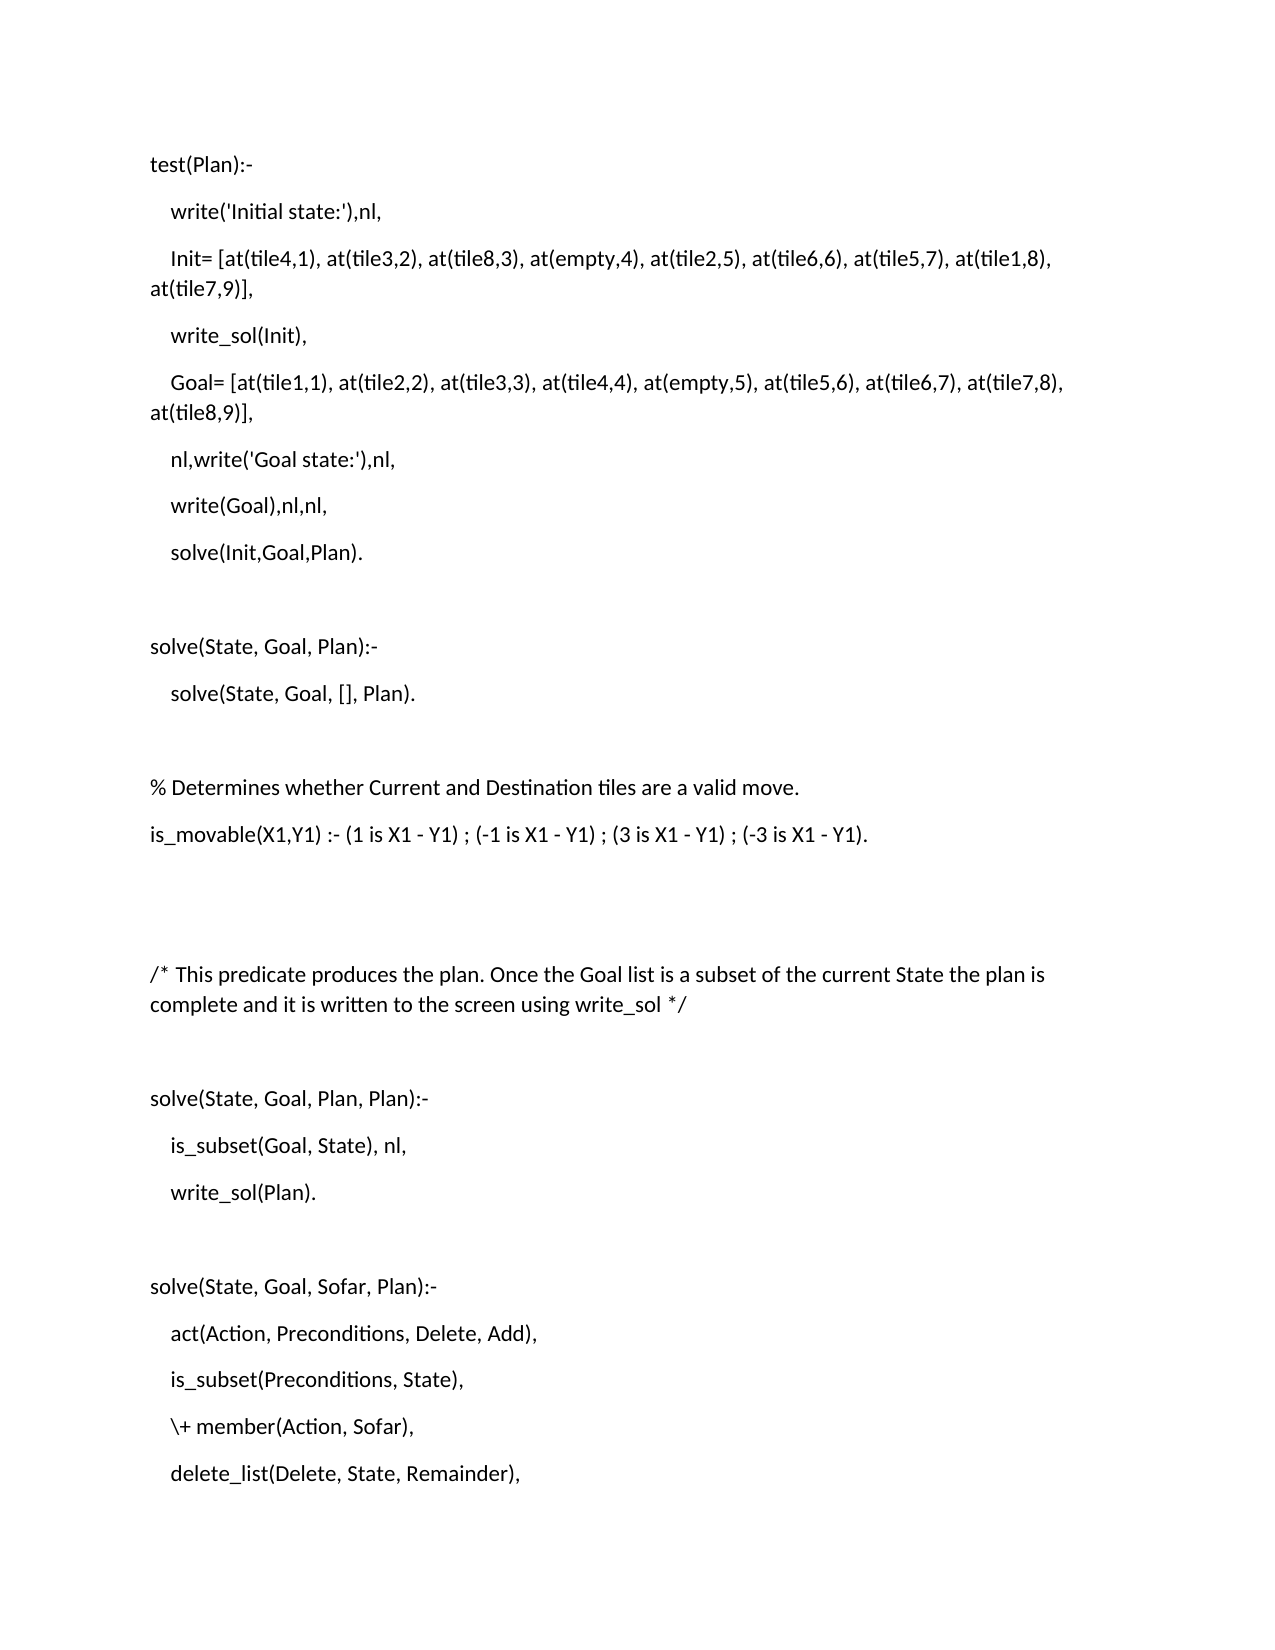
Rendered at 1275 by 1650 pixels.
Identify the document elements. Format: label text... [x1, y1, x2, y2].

text solve(State, Goal, Plan, Plan):- [150, 1084, 1125, 1112]
text test(Plan):- [150, 150, 1125, 178]
text Init= [at(tile4,1), at(tile3,2), at(tile8,3), at(empty,4), at(tile2,5), at(tile6,6), at(tile5,7), at(tile1,8), at(tile7,9)], [150, 244, 1125, 302]
text write_sol(Plan). [150, 1178, 1125, 1206]
text % Determines whether Current and Destination tiles are a valid move. [150, 773, 1125, 801]
text solve(State, Goal, Plan):- [150, 632, 1125, 660]
text nl,write('Goal state:'),nl, [150, 445, 1125, 473]
text write_sol(Init), [150, 321, 1125, 349]
text is_subset(Goal, State), nl, [150, 1131, 1125, 1159]
text solve(State, Goal, [], Plan). [150, 679, 1125, 707]
text solve(Init,Goal,Plan). [150, 538, 1125, 567]
text delete_list(Delete, State, Remainder), [150, 1459, 1125, 1487]
text is_subset(Preconditions, State), [150, 1366, 1125, 1394]
text /* This predicate produces the plan. Once the Goal list is a subset of the current State the plan is complete and it is written to the screen using write_sol */ [150, 960, 1125, 1019]
text is_movable(X1,Y1) :- (1 is X1 - Y1) ; (-1 is X1 - Y1) ; (3 is X1 - Y1) ; (-3 is X1 - Y1). [150, 820, 1125, 848]
text \+ member(Action, Sofar), [150, 1412, 1125, 1441]
text solve(State, Goal, Sofar, Plan):- [150, 1272, 1125, 1300]
text write('Initial state:'),nl, [150, 197, 1125, 225]
text Goal= [at(tile1,1), at(tile2,2), at(tile3,3), at(tile4,4), at(empty,5), at(tile5,6), at(tile6,7), at(tile7,8), at(tile8,9)], [150, 368, 1125, 426]
text write(Goal),nl,nl, [150, 492, 1125, 520]
text act(Action, Preconditions, Delete, Add), [150, 1319, 1125, 1347]
